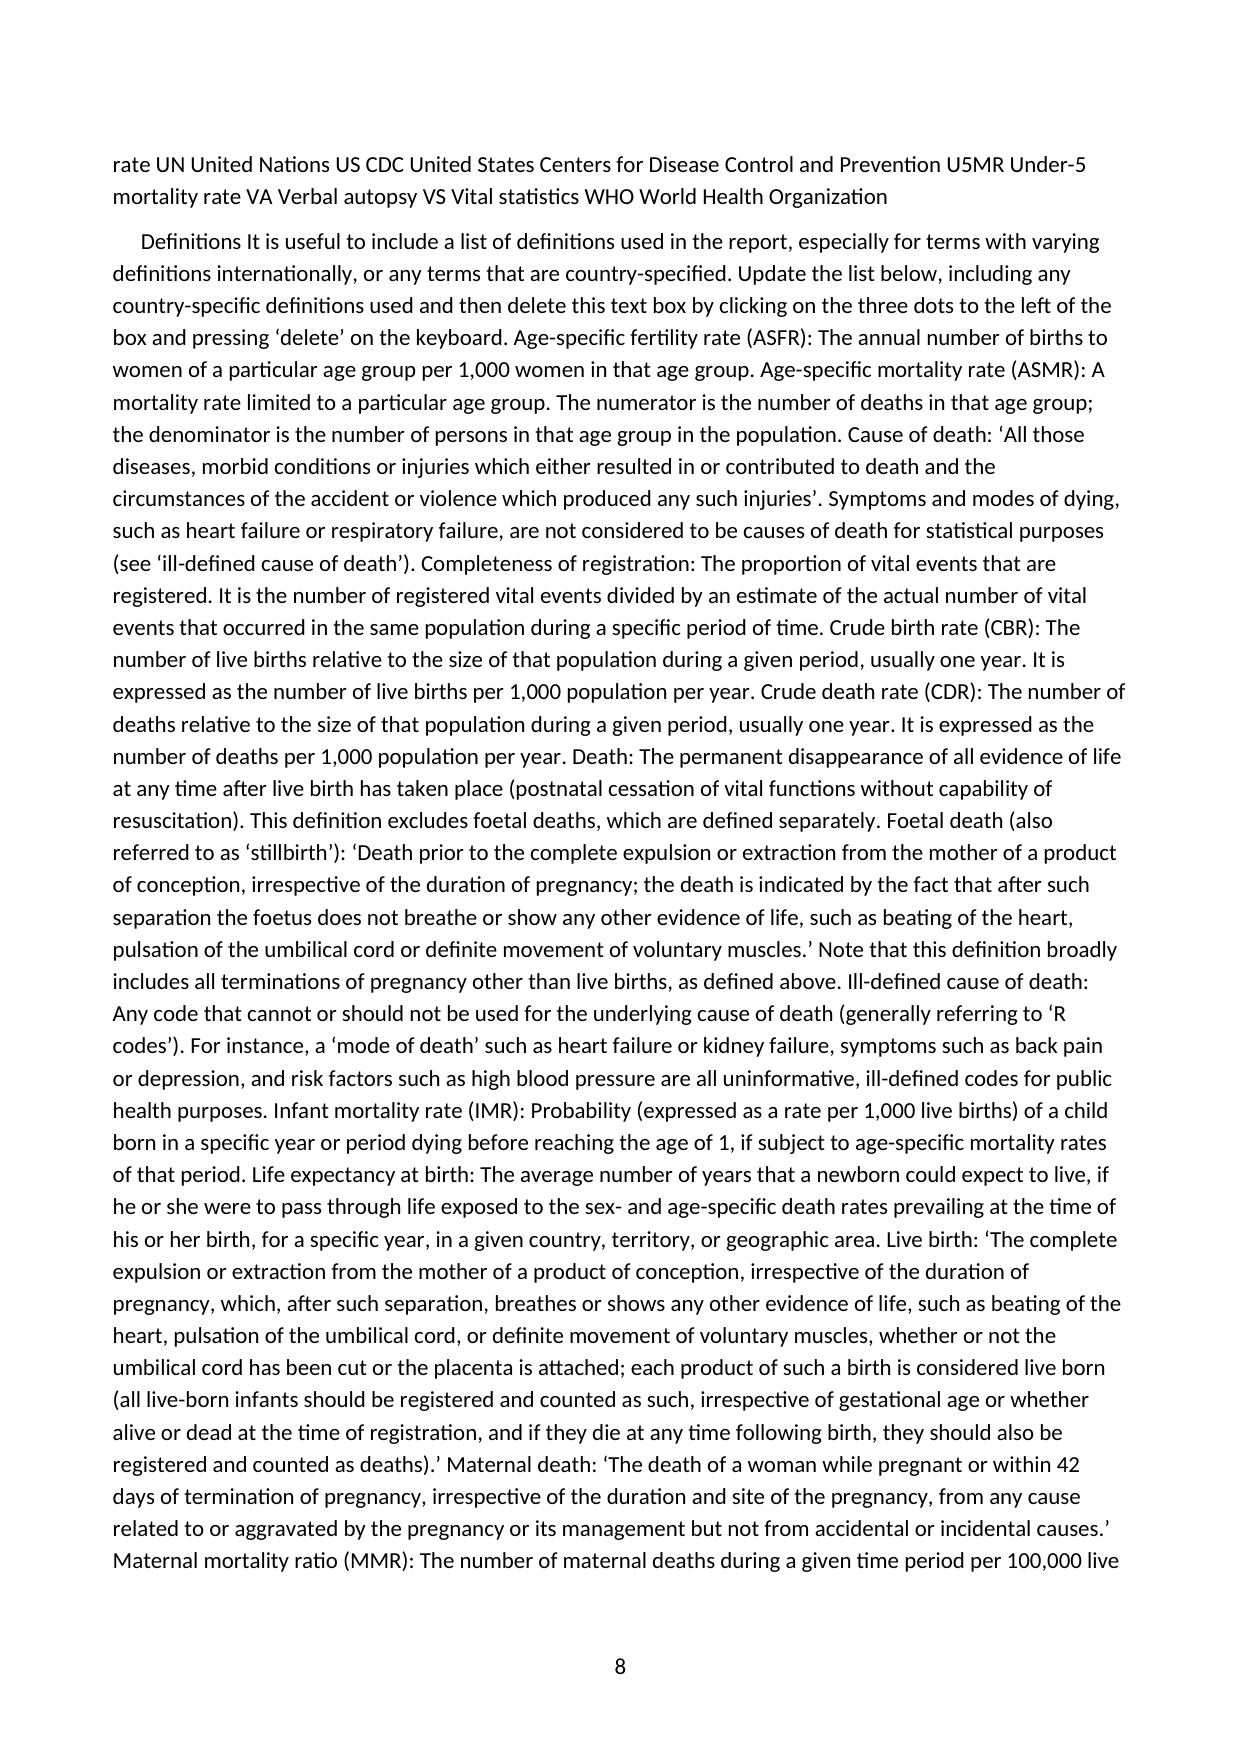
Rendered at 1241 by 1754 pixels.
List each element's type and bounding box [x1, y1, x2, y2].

text [112, 227, 1128, 1574]
text [112, 150, 1128, 210]
